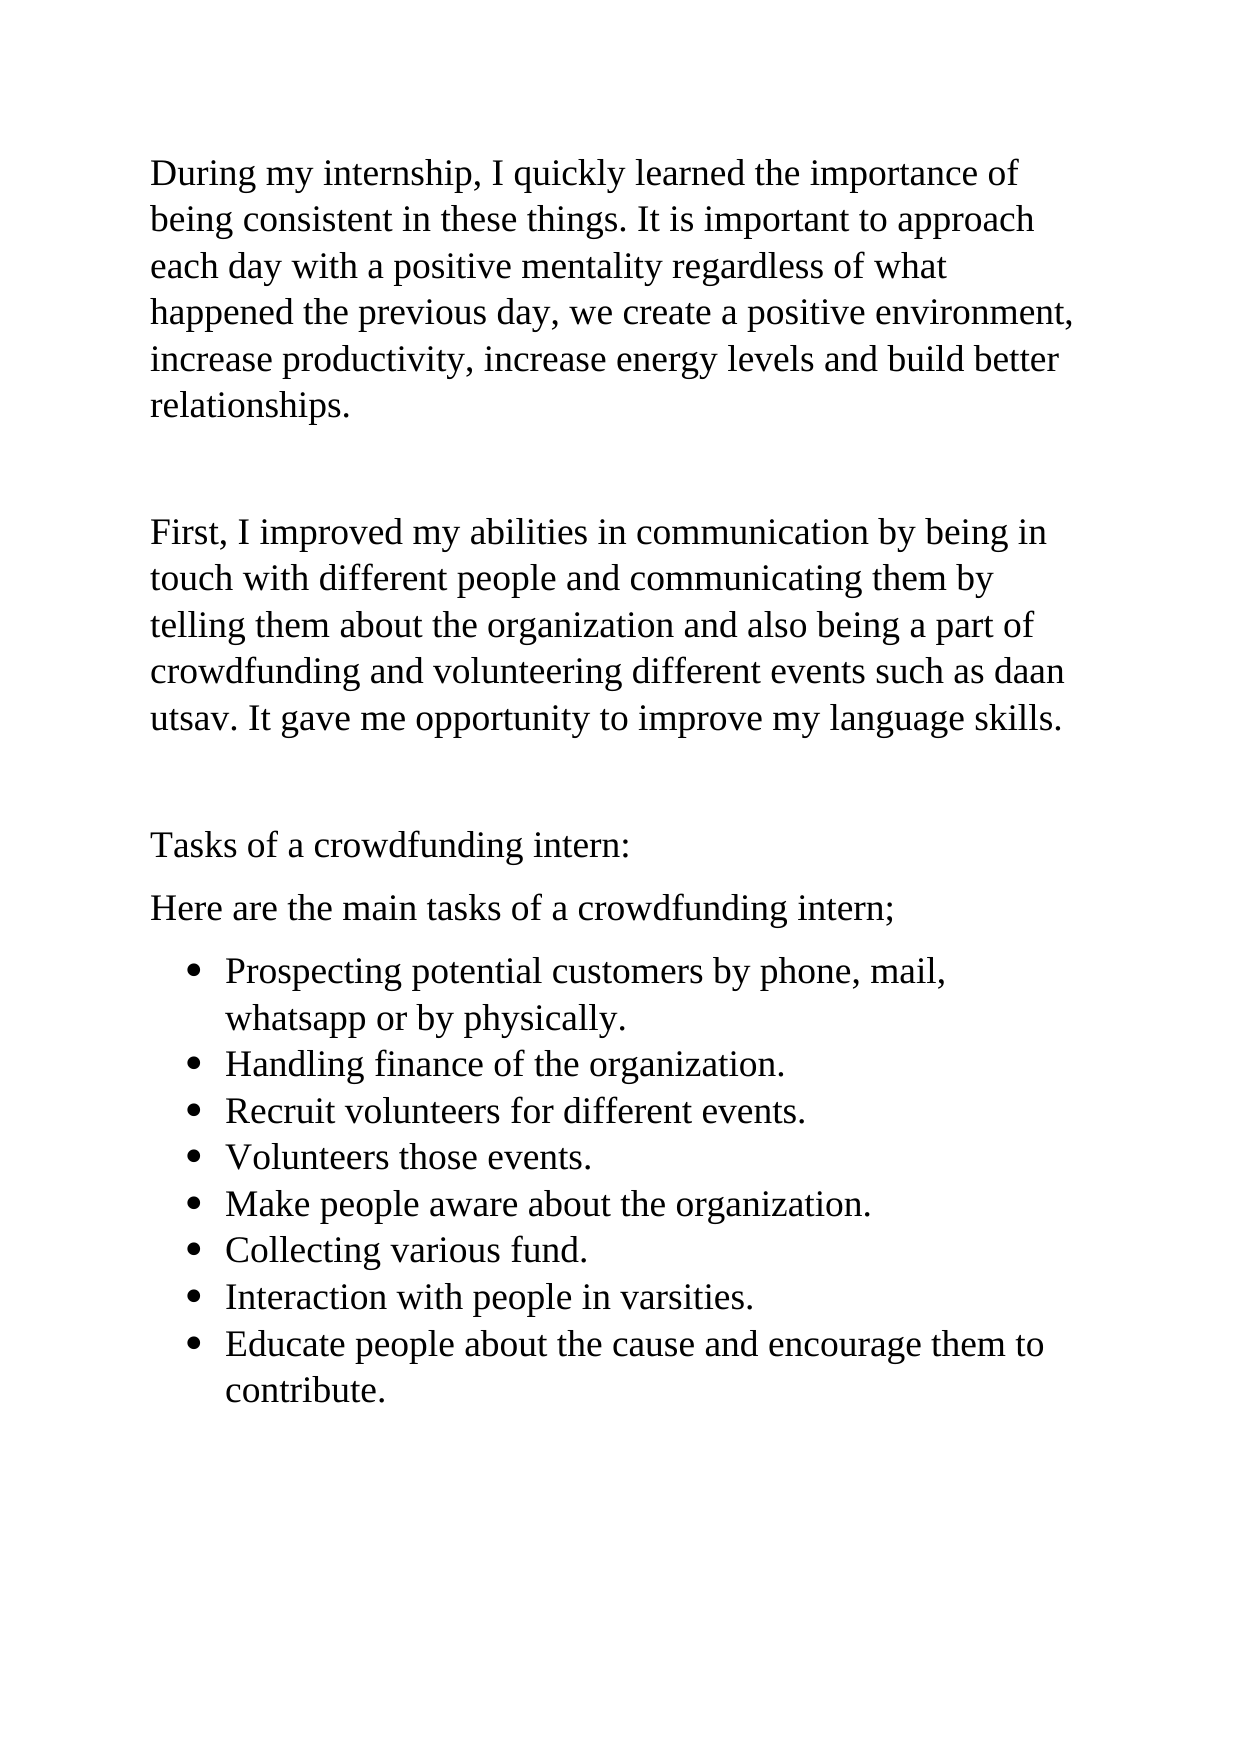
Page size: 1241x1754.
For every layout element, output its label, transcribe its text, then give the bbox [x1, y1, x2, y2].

text Tasks of a crowdfunding intern: [150, 822, 1090, 865]
list Interaction with people in varsities. [187, 1274, 1090, 1317]
text First, I improved my abilities in communication by being in touch with different people and communicating them by telling them about the organization and also being a part of crowdfunding and volunteering different events such as daan utsav. It gave me opportunity to improve my language skills. [150, 509, 1090, 739]
text Here are the main tasks of a crowdfunding intern; [150, 885, 1090, 928]
list Make people aware about the organization. [187, 1181, 1090, 1224]
list Volunteers those events. [187, 1135, 1090, 1178]
list Handling finance of the organization. [187, 1042, 1090, 1085]
text During my internship, I quickly learned the importance of being consistent in these things. It is important to approach each day with a positive mentality regardless of what happened the previous day, we create a positive environment, increase productivity, increase energy levels and build better relationships. [150, 150, 1090, 426]
list Educate people about the cause and encourage them to contribute. [187, 1321, 1090, 1411]
list Collecting various fund. [187, 1228, 1090, 1271]
list Recruit volunteers for different events. [187, 1088, 1090, 1131]
list Prospecting potential customers by phone, mail, whatsapp or by physically. [187, 948, 1090, 1038]
